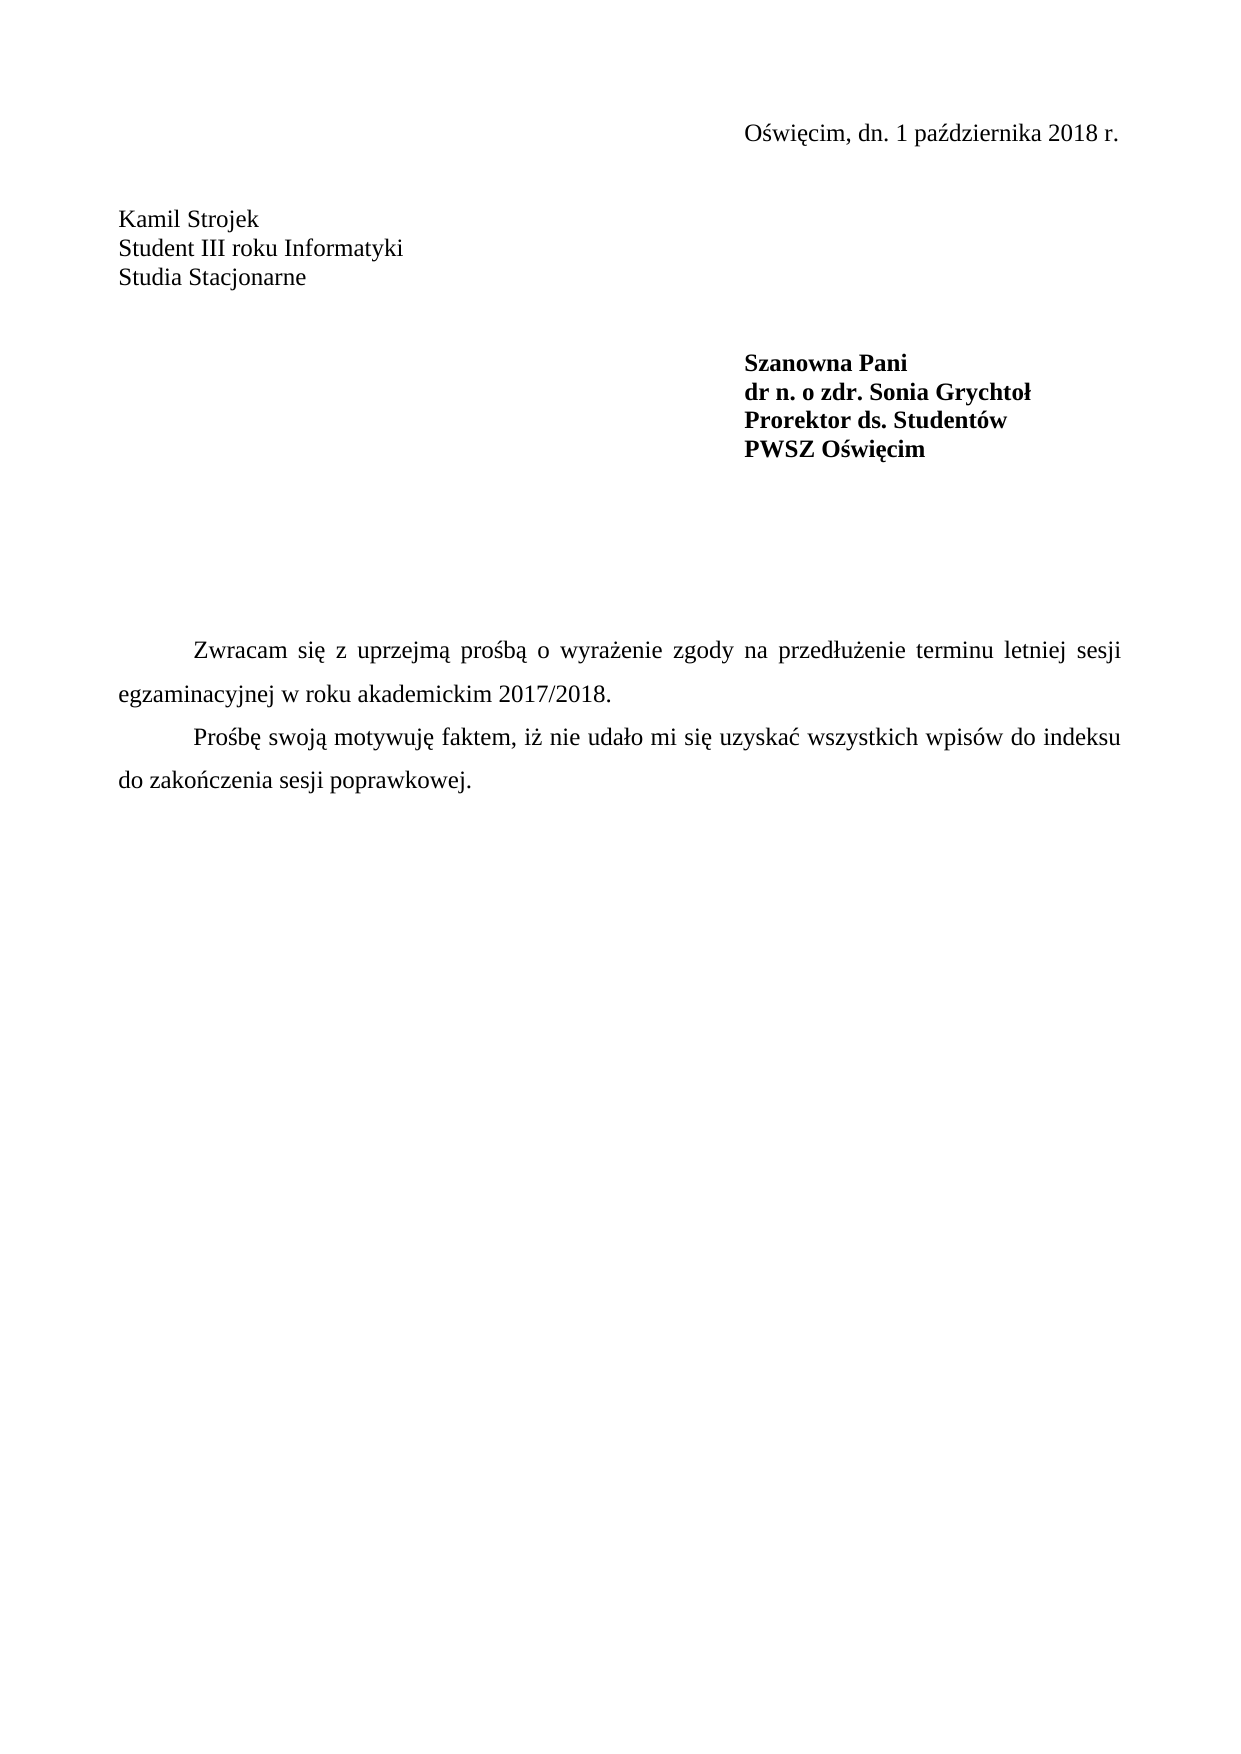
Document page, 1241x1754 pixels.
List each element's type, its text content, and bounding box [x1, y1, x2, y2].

text Student III roku Informatyki [118, 233, 1122, 262]
text Prośbę swoją motywuję faktem, iż nie udało mi się uzyskać wszystkich wpisów do indeksu do zakończenia sesji poprawkowej. [118, 722, 1122, 794]
text Szanowna Pani [744, 348, 1122, 377]
text Oświęcim, dn. 1 października 2018 r. [744, 118, 1122, 147]
text Studia Stacjonarne [118, 262, 1122, 291]
text dr n. o zdr. Sonia Grychtoł [744, 377, 1122, 406]
text Kamil Strojek [118, 204, 1122, 233]
text Zwracam się z uprzejmą prośbą o wyrażenie zgody na przedłużenie terminu letniej sesji egzaminacyjnej w roku akademickim 2017/2018. [118, 636, 1122, 707]
text PWSZ Oświęcim [744, 434, 1122, 463]
text Prorektor ds. Studentów [744, 406, 1122, 434]
